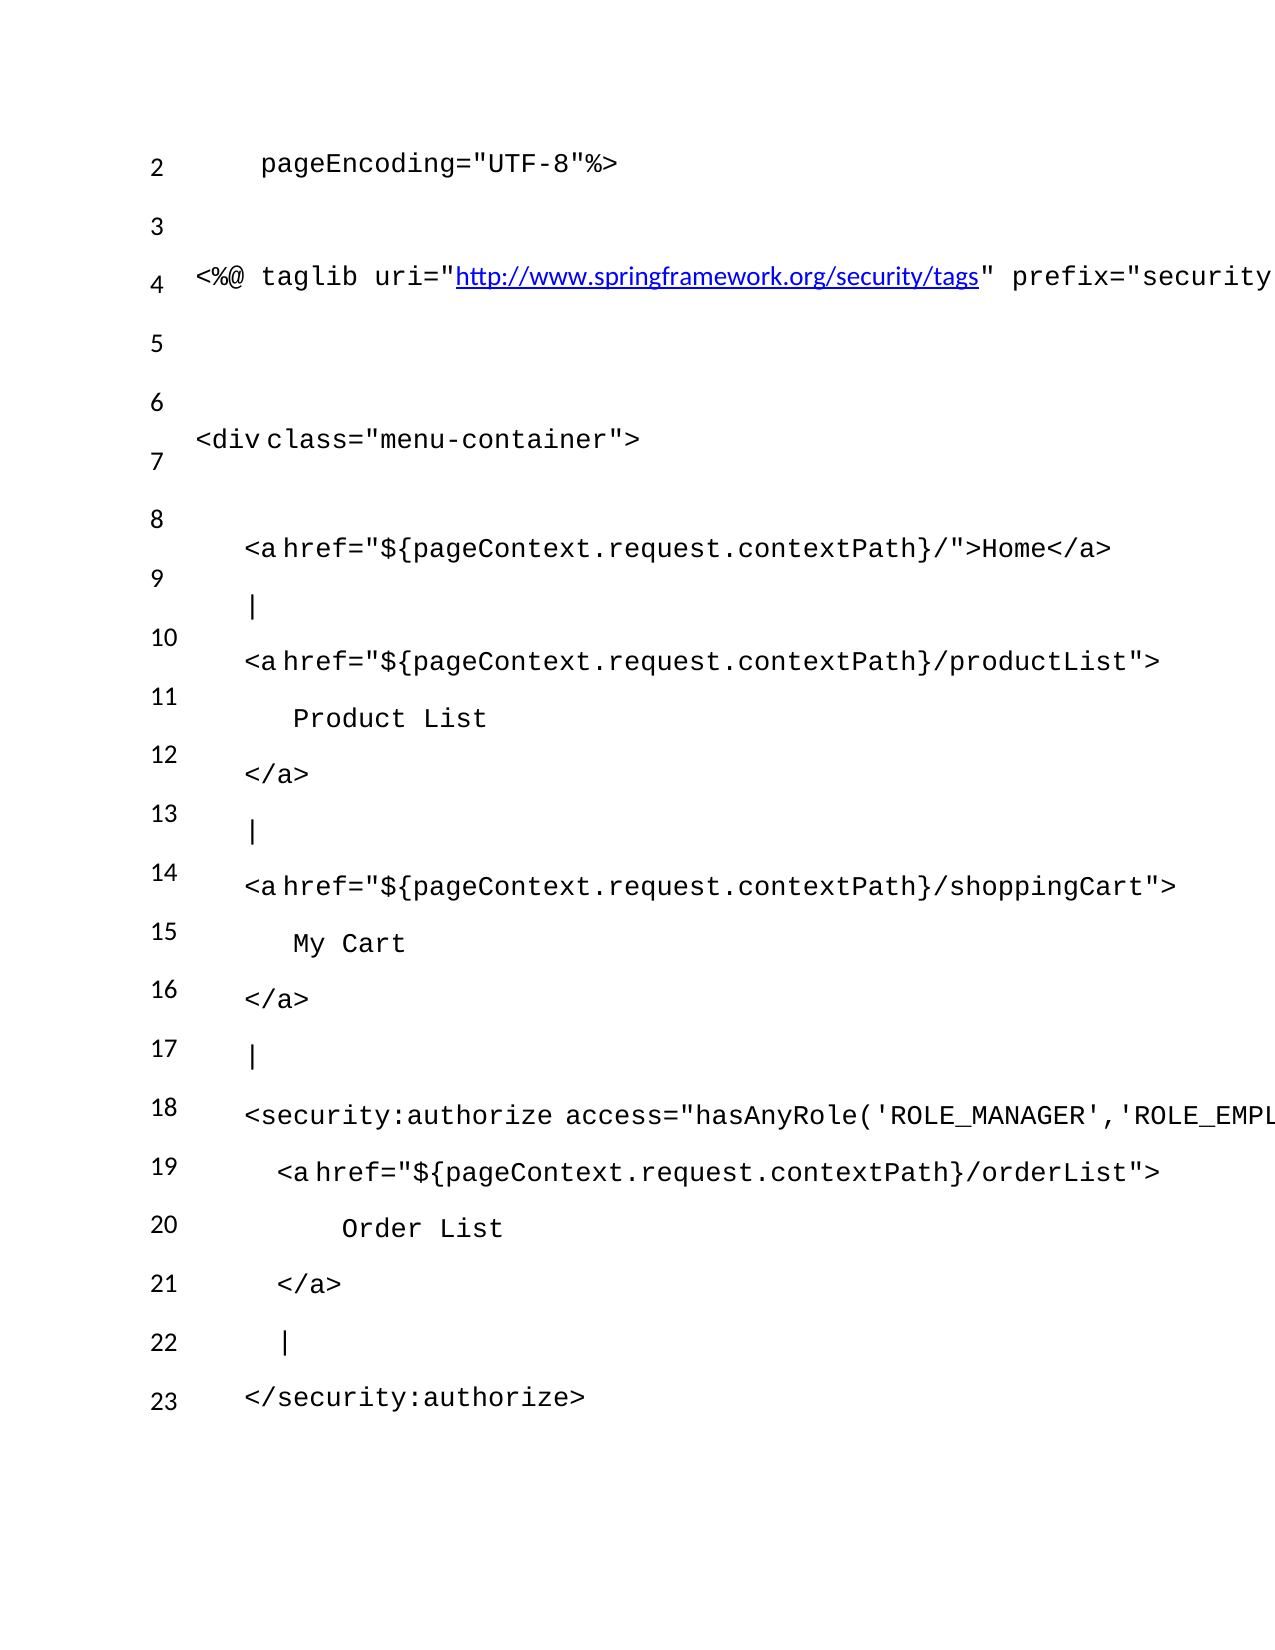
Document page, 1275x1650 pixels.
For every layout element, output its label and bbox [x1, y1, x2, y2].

table_header [150, 150, 195, 1492]
table_header [195, 150, 1275, 1492]
